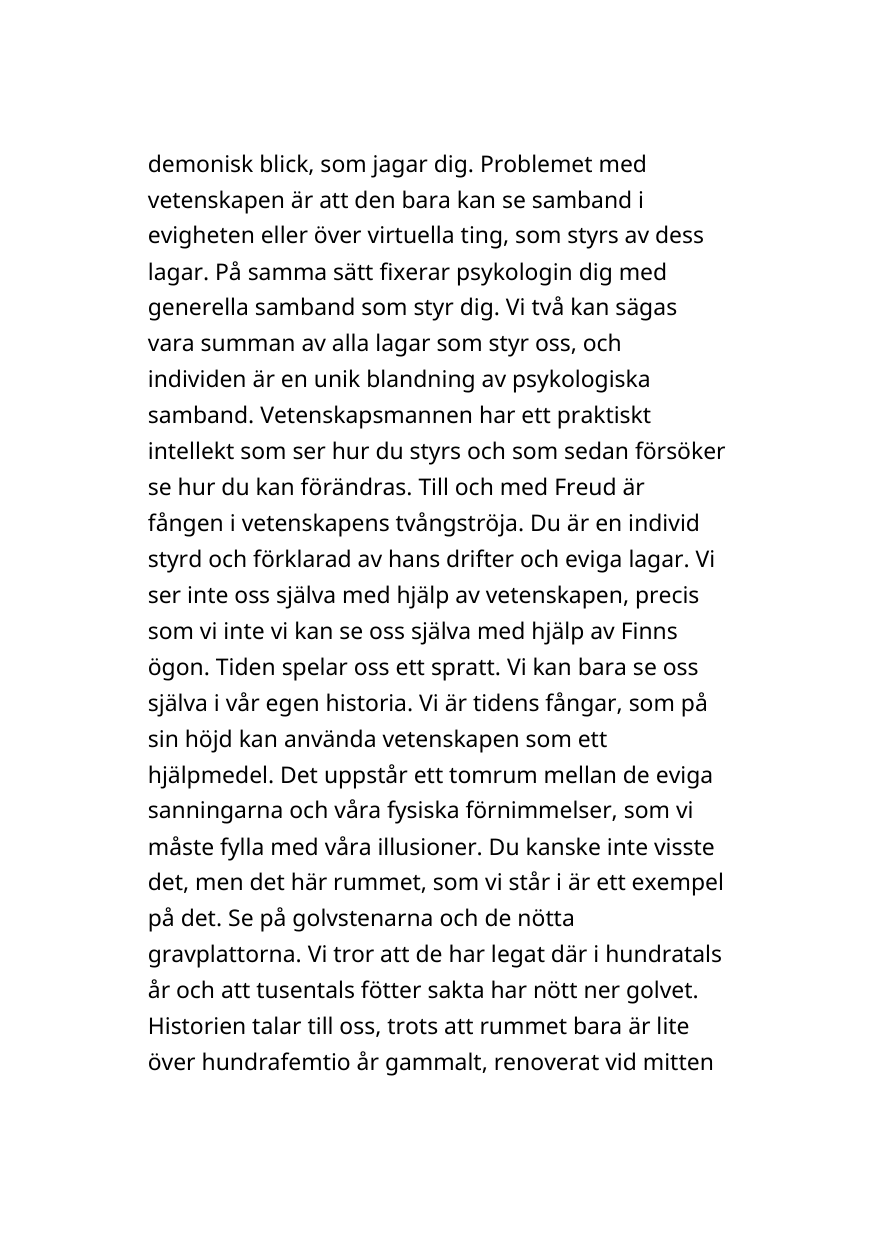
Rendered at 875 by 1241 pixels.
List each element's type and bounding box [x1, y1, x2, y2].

text [148, 148, 726, 1077]
